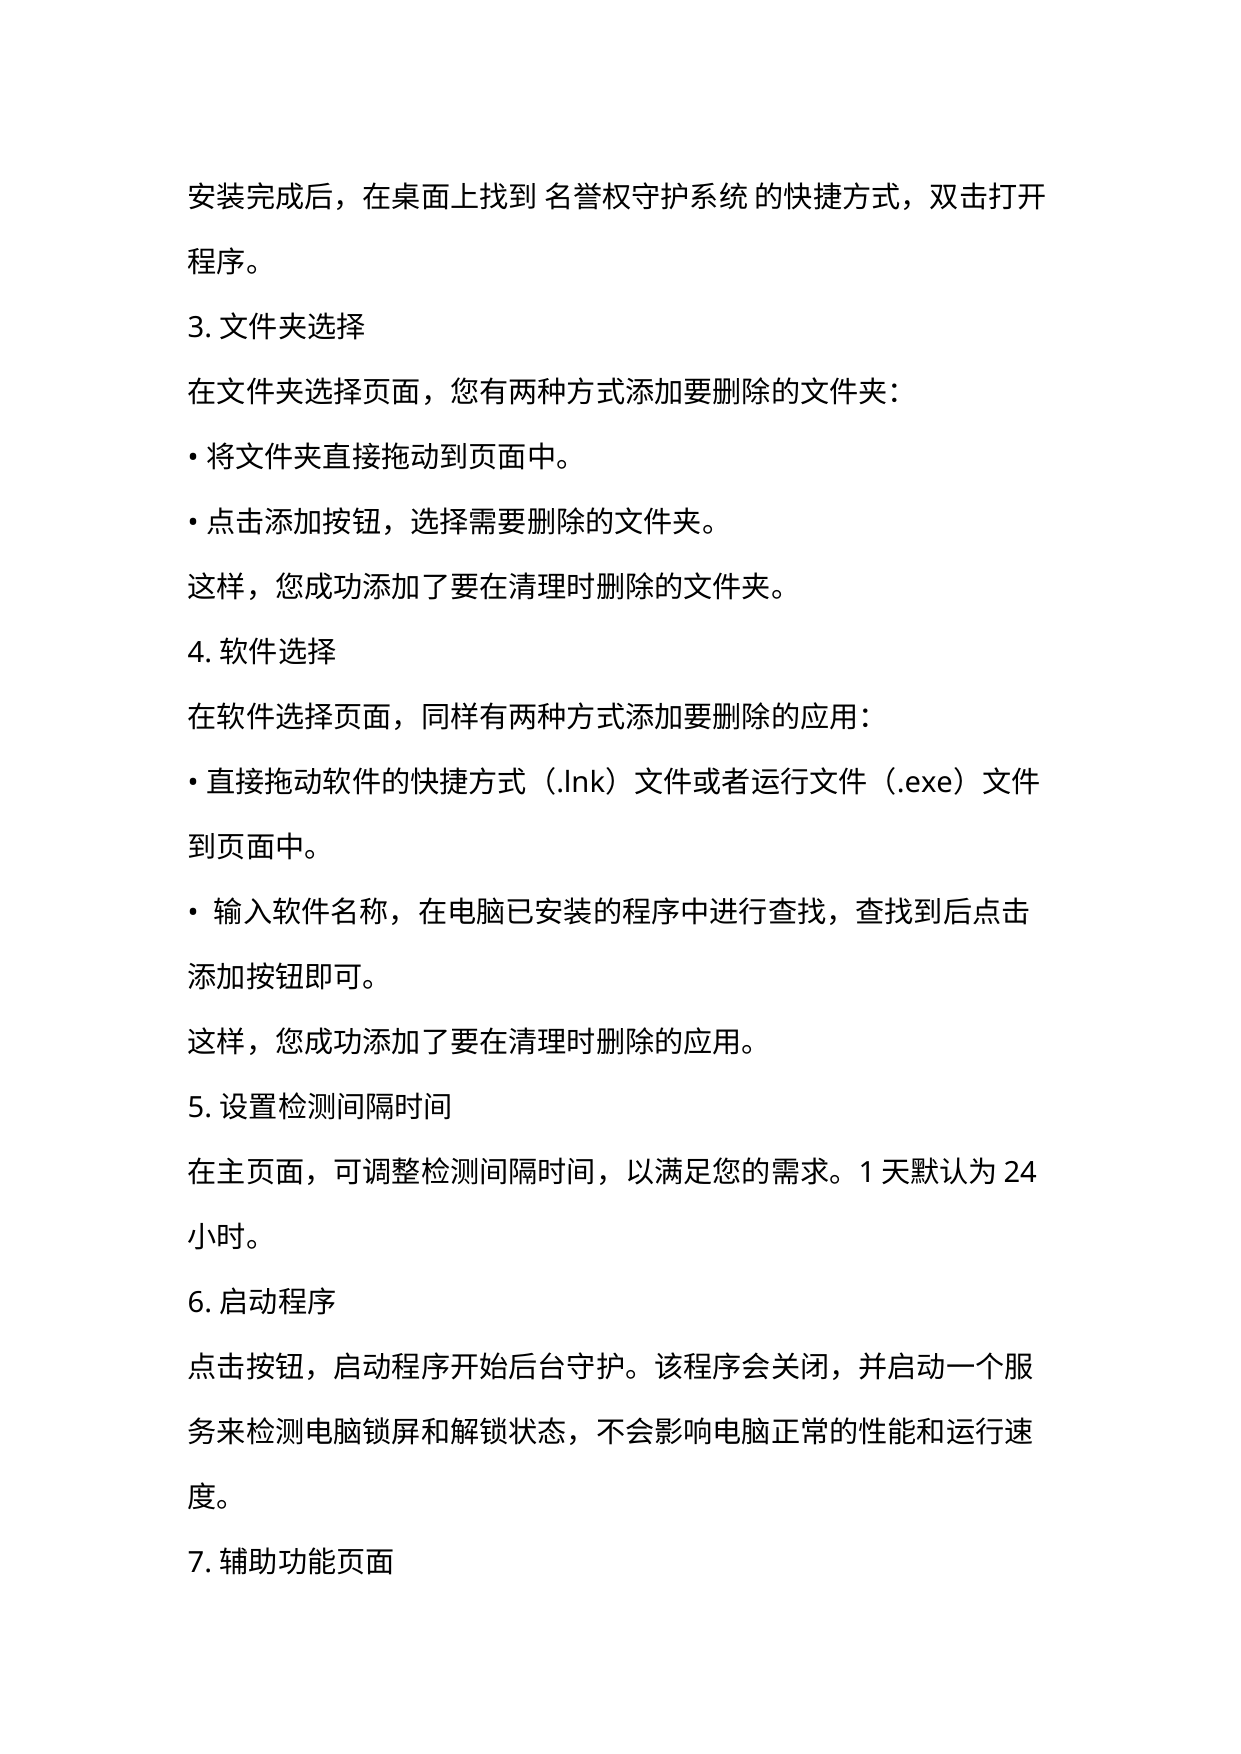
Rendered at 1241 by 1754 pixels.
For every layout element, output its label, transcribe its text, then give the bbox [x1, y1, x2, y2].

text • 输入软件名称，在电脑已安装的程序中进行查找，查找到后点击添加按钮即可。 [187, 877, 1053, 1007]
text 5. 设置检测间隔时间 [187, 1072, 1053, 1137]
text 在​​文件夹选择页面，您有两种方式添加要删除的文件夹： [187, 357, 1053, 422]
text 安装完成后，在桌面上找到 名誉权守护系统 的快捷方式，双击打开程序。 [187, 162, 1053, 292]
text 这样，您成功添加了要在清理时删除的应用。 [187, 1007, 1053, 1072]
text 6. 启动程序 [187, 1267, 1053, 1332]
text • 直接拖动软件的快捷方式（.lnk）文件或者运行文件（.exe）文件到页面中。 [187, 747, 1053, 877]
text • 将文件夹直接拖动到页面中。 [187, 422, 1053, 487]
text 3. 文件夹选择 [187, 292, 1053, 357]
text 点击​​按钮，启动程序开始后台守护。该程序会关闭，并启动一个服务来检测电脑锁屏和解锁状态，不会影响电脑正常的性能和运行速度。 [187, 1332, 1053, 1527]
text • 点击添加​​按钮，选择需要删除的文件夹。 [187, 487, 1053, 552]
text 4. 软件选择 [187, 617, 1053, 682]
text 7. 辅助功能页面 [187, 1527, 1053, 1592]
text 在软件选择​​页面，同样有两种方式添加要删除的应用： [187, 682, 1053, 747]
text 这样，您成功添加了要在清理时删除的文件夹。 [187, 552, 1053, 617]
text 在主页面，可调整检测间隔时间，以满足您的需求。1天默认为24小时。 [187, 1137, 1053, 1267]
